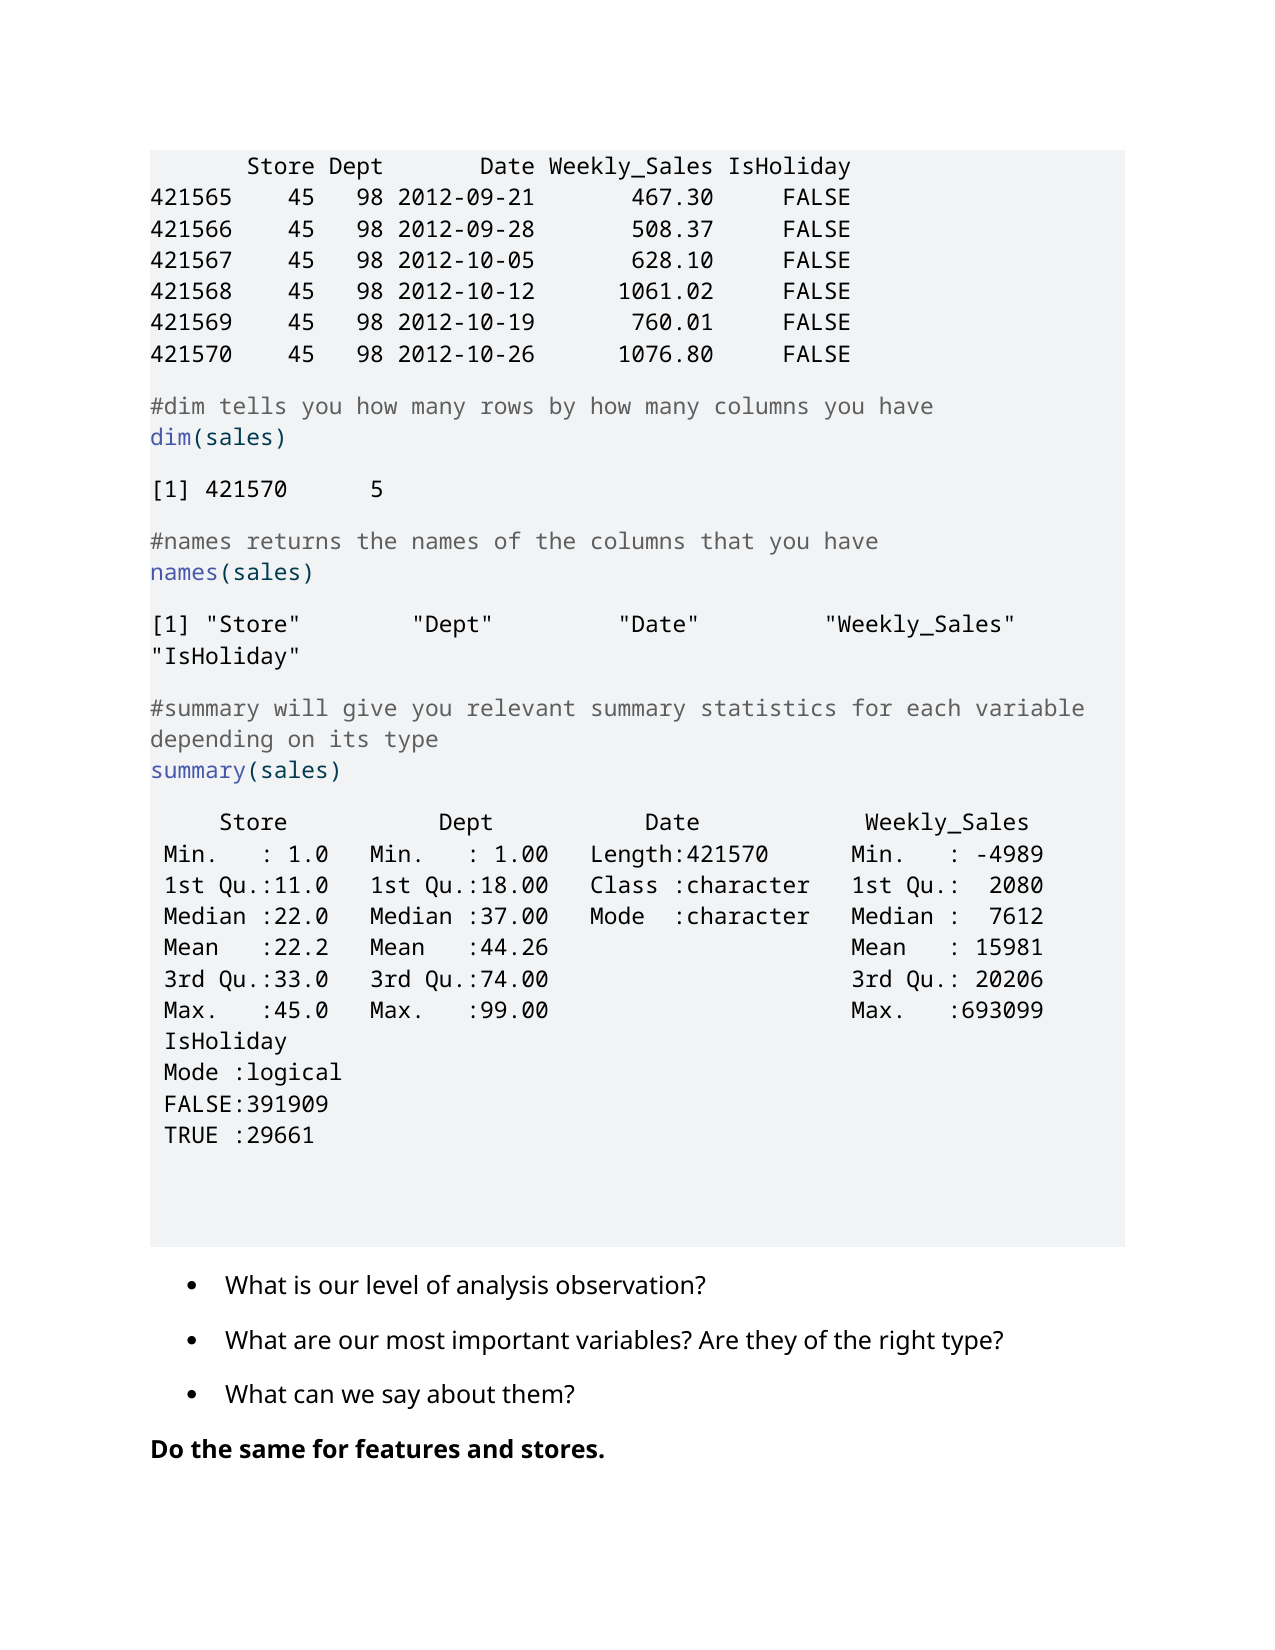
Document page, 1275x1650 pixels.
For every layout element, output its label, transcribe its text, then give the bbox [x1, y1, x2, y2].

text Do the same for features and stores. [150, 1432, 1125, 1466]
text #dim tells you how many rows by how many columns you have dim(sales) [150, 389, 1125, 452]
list What are our most important variables? Are they of the right type? [187, 1322, 1125, 1356]
text #names returns the names of the columns that you have names(sales) [315, 525, 1125, 587]
list What can we say about them? [187, 1377, 1125, 1411]
text Store Dept Date Weekly_Sales IsHoliday 421565 45 98 2012-09-21 467.30 FALSE 421566 45 98 2012-09-28 508.37 FALSE 421567 45 98 2012-10-05 628.10 FALSE 421568 45 98 2012-10-12 1061.02 FALSE 421569 45 98 2012-10-19 760.01 FALSE 421570 45 98 2012-10-26 1076.80 FALSE [150, 150, 1125, 369]
text [1] "Store" "Dept" "Date" "Weekly_Sales" "IsHoliday" [150, 608, 1125, 671]
text [1] 421570 5 [150, 473, 1125, 504]
list What is our level of analysis observation? [187, 1267, 1125, 1301]
text #summary will give you relevant summary statistics for each variable depending on its type summary(sales) [342, 692, 1125, 785]
text Store Dept Date Weekly_Sales Min. : 1.0 Min. : 1.00 Length:421570 Min. : -4989 1st Qu.:11.0 1st Qu.:18.00 Class :character 1st Qu.: 2080 Median :22.0 Median :37.00 Mode :character Median : 7612 Mean :22.2 Mean :44.26 Mean : 15981 3rd Qu.:33.0 3rd Qu.:74.00 3rd Qu.: 20206 Max. :45.0 Max. :99.00 Max. :693099 IsHoliday Mode :logical FALSE:391909 TRUE :29661 [150, 806, 1125, 1247]
